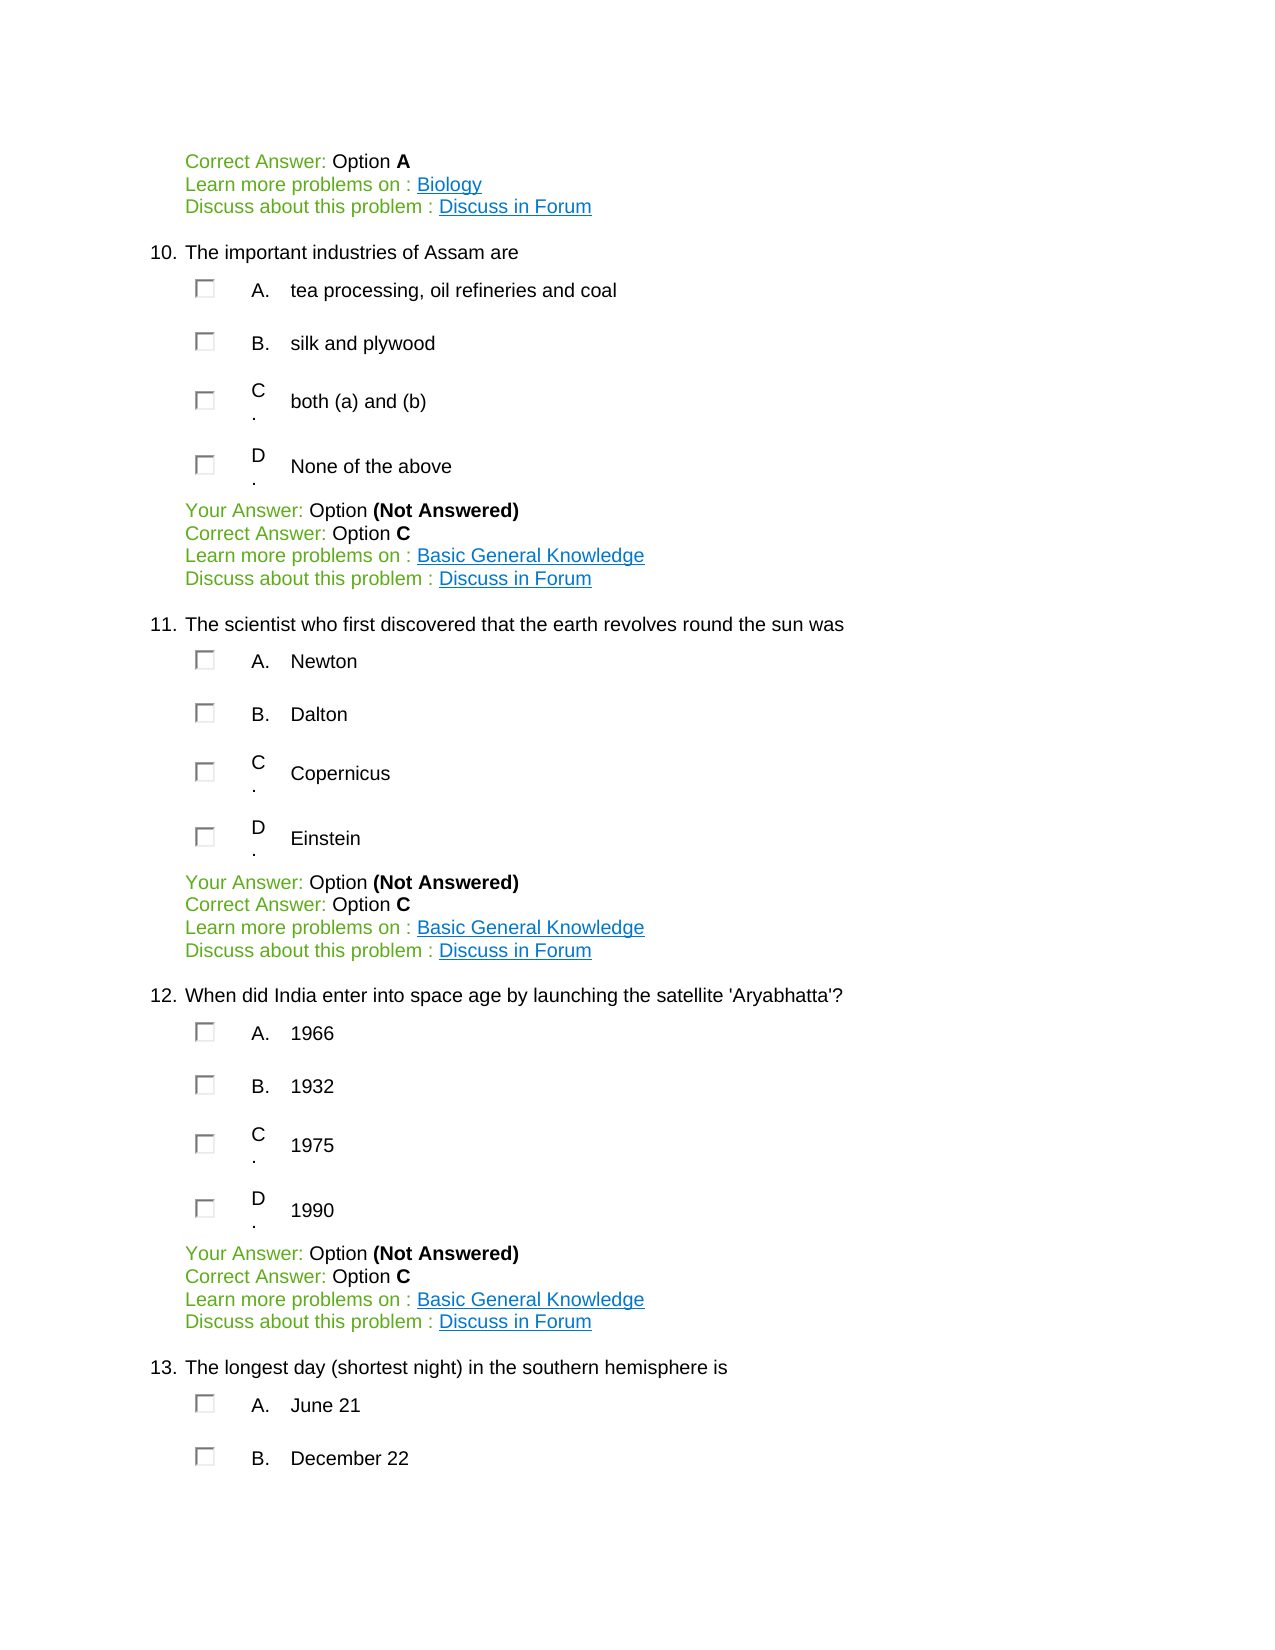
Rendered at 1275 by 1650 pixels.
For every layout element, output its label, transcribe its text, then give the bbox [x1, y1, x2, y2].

table_header The longest day (shortest night) in the southern hemisphere is [185, 1356, 1125, 1378]
table_cell Your Answer: Option (Not Answered) Correct Answer: Option C Learn more problems on : Basic General Knowledge Discuss about this problem : Discuss in Forum [185, 635, 1125, 984]
table_header 11. [150, 613, 185, 984]
table_header 10. [150, 241, 185, 612]
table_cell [185, 150, 1125, 241]
table_header The scientist who first discovered that the earth revolves round the sun was [185, 613, 1125, 635]
table_header 12. [150, 984, 185, 1356]
table_header 13. [150, 1356, 185, 1484]
table_header When did India enter into space age by launching the satellite 'Aryabhatta'? [185, 984, 1125, 1007]
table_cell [185, 1379, 1125, 1484]
table_cell Your Answer: Option (Not Answered) Correct Answer: Option C Learn more problems on : Basic General Knowledge Discuss about this problem : Discuss in Forum [185, 264, 1125, 612]
table_header The important industries of Assam are [185, 241, 1125, 263]
table_cell Your Answer: Option (Not Answered) Correct Answer: Option C Learn more problems on : Basic General Knowledge Discuss about this problem : Discuss in Forum [185, 1007, 1125, 1356]
